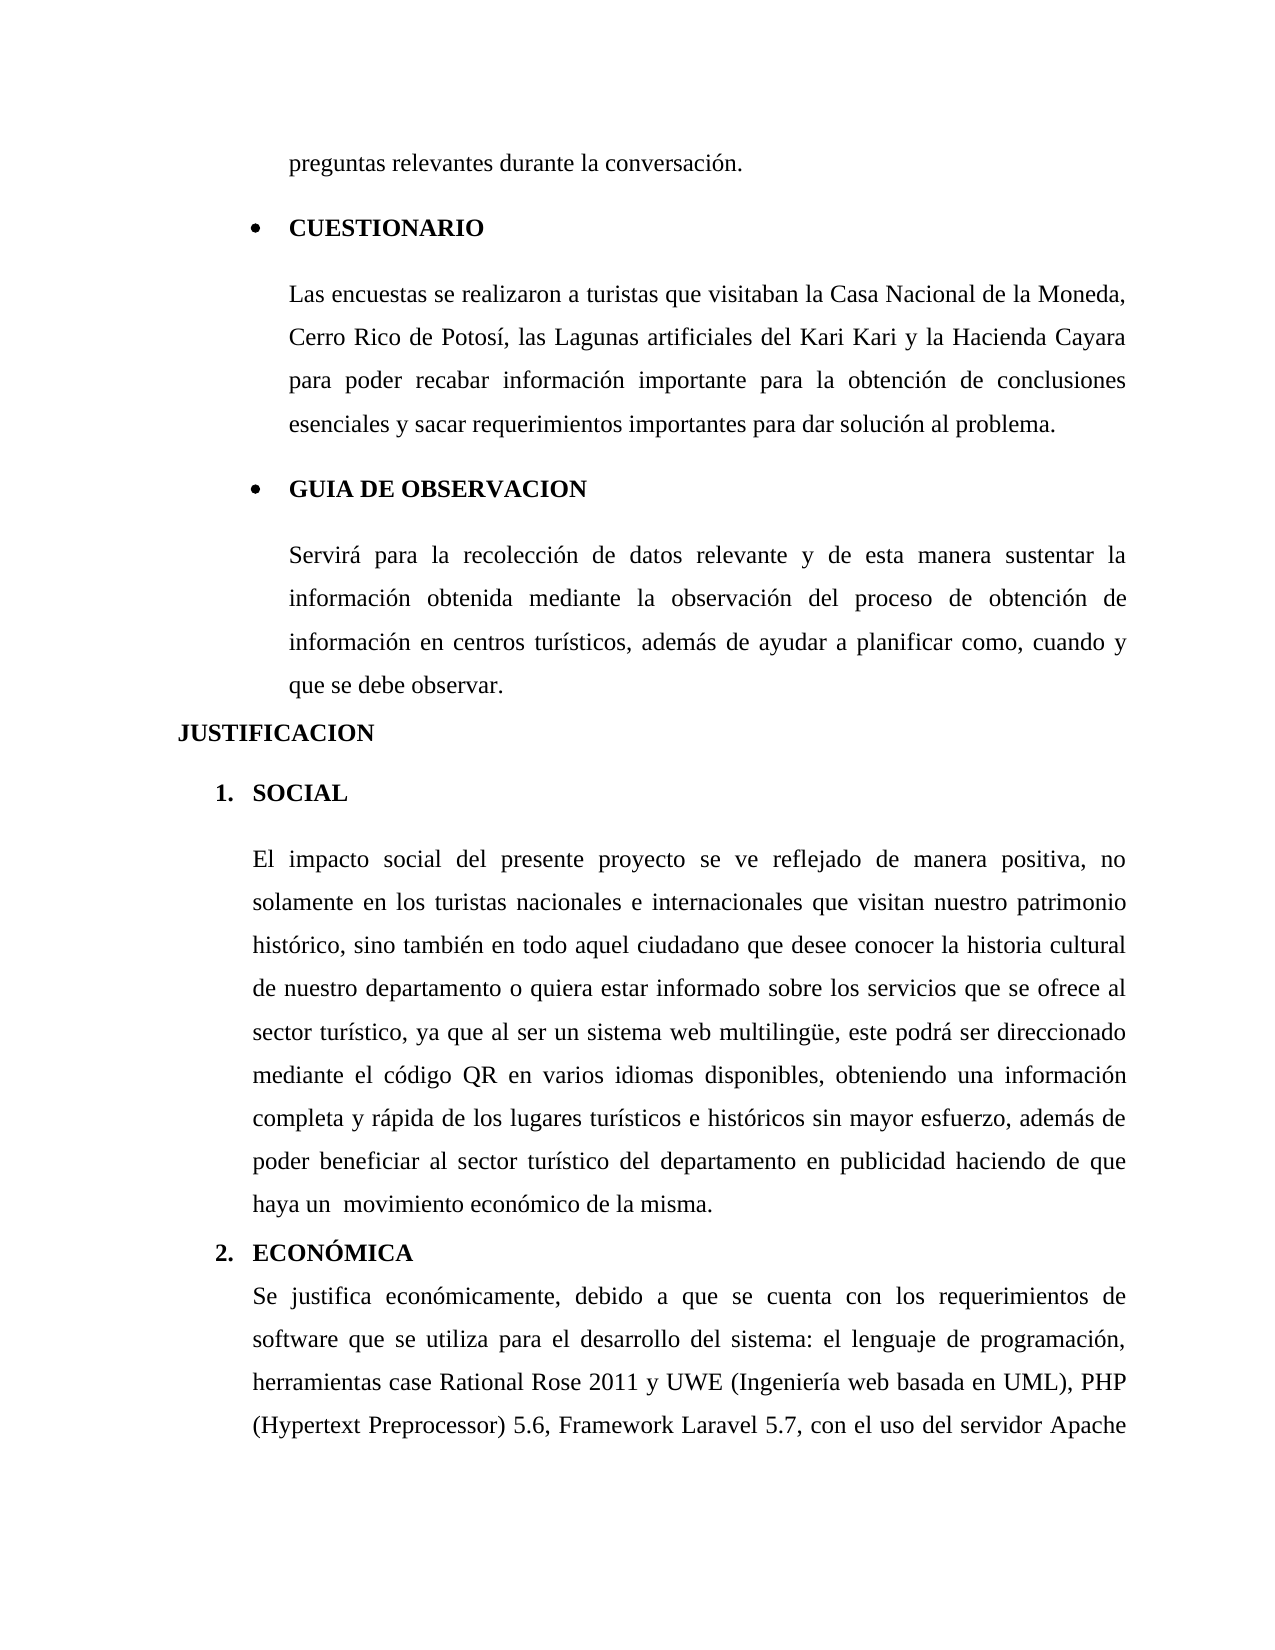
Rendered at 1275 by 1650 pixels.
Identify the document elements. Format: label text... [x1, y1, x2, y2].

list CUESTIONARIO [251, 213, 1127, 242]
list GUIA DE OBSERVACION [251, 474, 1127, 503]
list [252, 1281, 1127, 1439]
list Las encuestas se realizaron a turistas que visitaban la Casa Nacional de la Moneda, Cerro Rico de Potosí, las Lagunas artificiales del Kari Kari y la Hacienda Cayara para poder recabar información importante para la obtención de conclusiones esenciales y sacar requerimientos importantes para dar solución al problema. [288, 279, 1127, 437]
subtitle JUSTIFICACION [177, 718, 1127, 747]
list Servirá para la recolección de datos relevante y de esta manera sustentar la información obtenida mediante la observación del proceso de obtención de información en centros turísticos, además de ayudar a planificar como, cuando y que se debe observar. [288, 540, 1127, 698]
subtitle ECONÓMICA [215, 1238, 1127, 1266]
text El impacto social del presente proyecto se ve reflejado de manera positiva, no solamente en los turistas nacionales e internacionales que visitan nuestro patrimonio histórico, sino también en todo aquel ciudadano que desee conocer la historia cultural de nuestro departamento o quiera estar informado sobre los servicios que se ofrece al sector turístico, ya que al ser un sistema web multilingüe, este podrá ser direccionado mediante el código QR en varios idiomas disponibles, obteniendo una información completa y rápida de los lugares turísticos e históricos sin mayor esfuerzo, además de poder beneficiar al sector turístico del departamento en publicidad haciendo de que haya un movimiento económico de la misma. [252, 844, 1127, 1218]
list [288, 148, 1127, 176]
subtitle SOCIAL [215, 778, 1127, 807]
